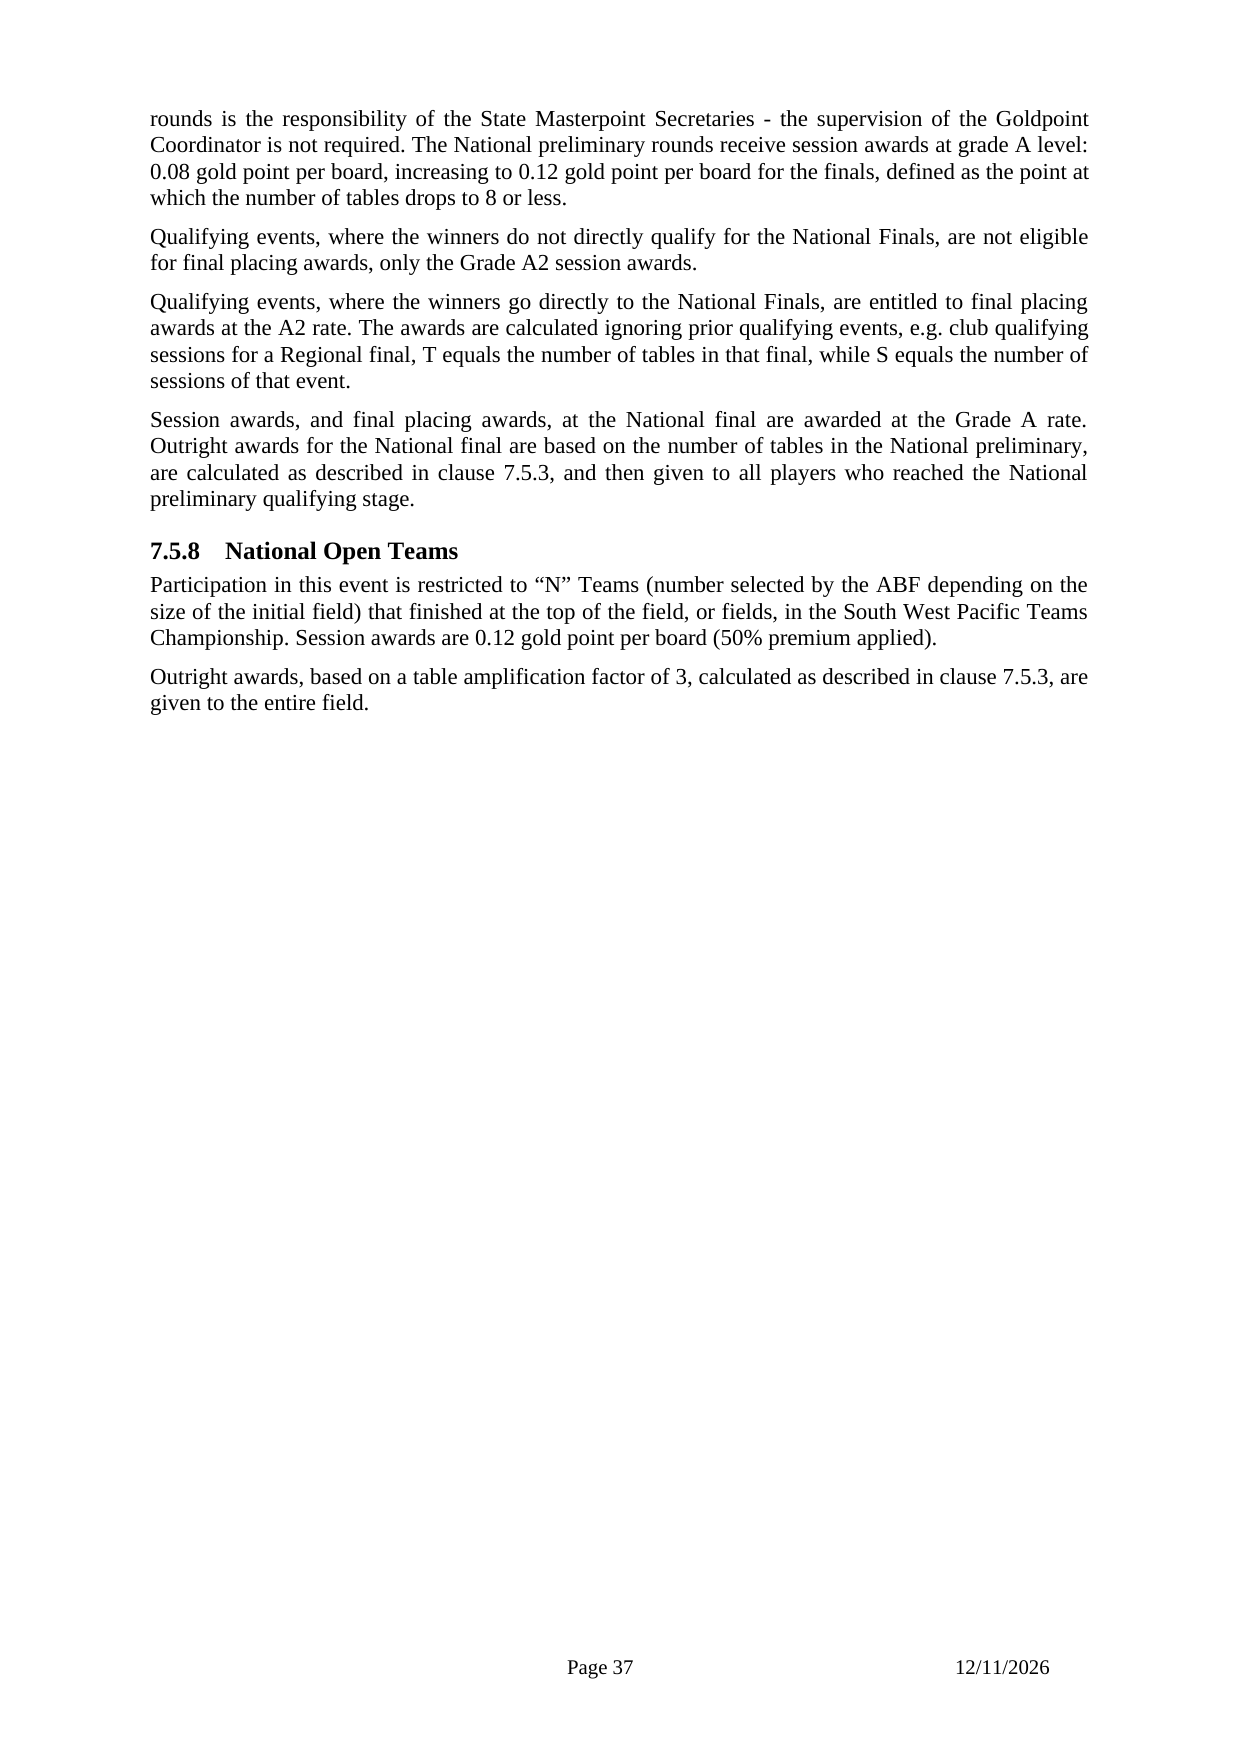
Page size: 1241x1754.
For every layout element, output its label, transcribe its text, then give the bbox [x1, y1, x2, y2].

text Outright awards, based on a table amplification factor of 3, calculated as described in clause 7.5.3, are given to the entire field. [150, 663, 1090, 716]
text Participation in this event is restricted to “N” Teams (number selected by the ABF depending on the size of the initial field) that finished at the top of the field, or fields, in the South West Pacific Teams Championship. Session awards are 0.12 gold point per board (50% premium applied). [150, 571, 1090, 651]
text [150, 105, 1090, 210]
subtitle 7.5.8 National Open Teams [150, 536, 1090, 565]
text Qualifying events, where the winners go directly to the National Finals, are entitled to final placing awards at the A2 rate. The awards are calculated ignoring prior qualifying events, e.g. club qualifying sessions for a Regional final, T equals the number of tables in that final, while S equals the number of sessions of that event. [150, 288, 1090, 393]
text Session awards, and final placing awards, at the National final are awarded at the Grade A rate. Outright awards for the National final are based on the number of tables in the National preliminary, are calculated as described in clause 7.5.3, and then given to all players who reached the National preliminary qualifying stage. [150, 406, 1090, 511]
text Qualifying events, where the winners do not directly qualify for the National Finals, are not eligible for final placing awards, only the Grade A2 session awards. [150, 223, 1090, 276]
